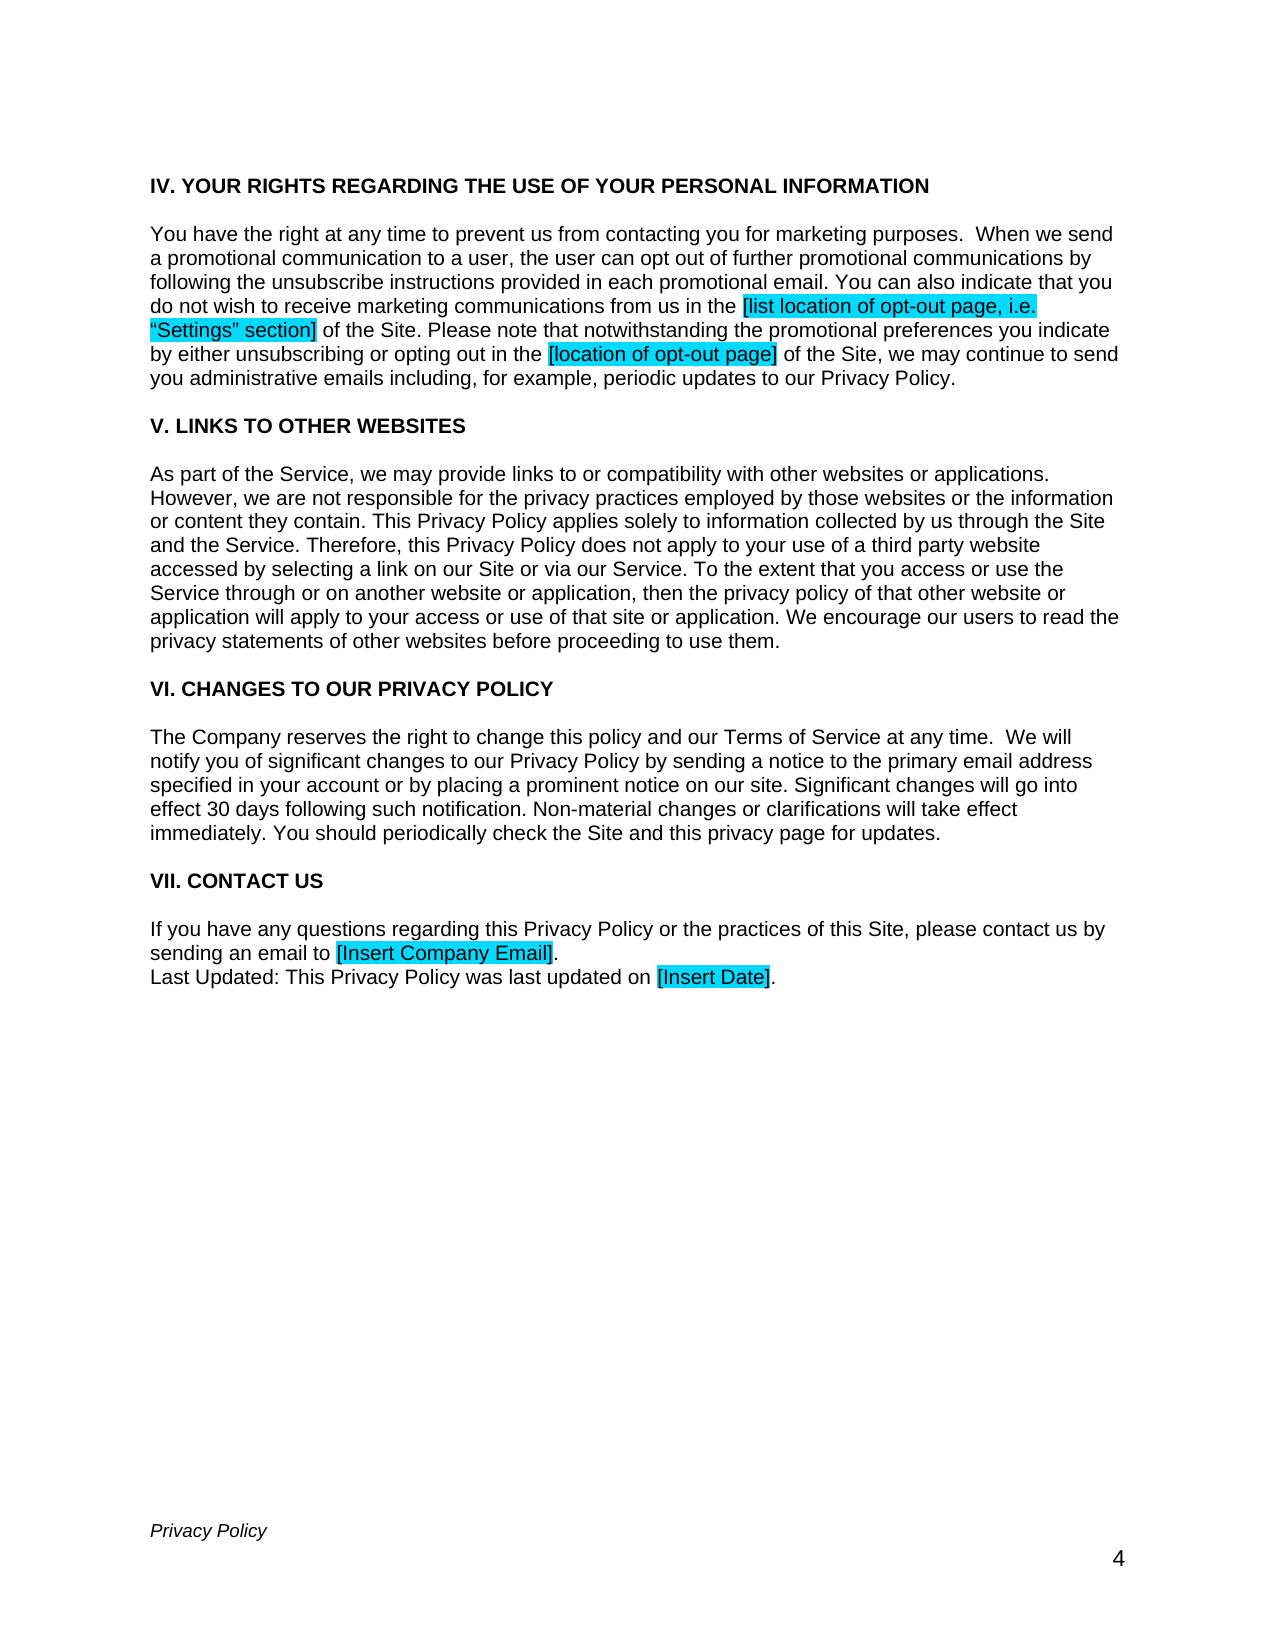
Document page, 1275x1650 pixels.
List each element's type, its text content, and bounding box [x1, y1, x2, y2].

text You have the right at any time to prevent us from contacting you for marketing purposes. When we send a promotional communication to a user, the user can opt out of further promotional communications by following the unsubscribe instructions provided in each promotional email. You can also indicate that you do not wish to receive marketing communications from us in the [list location of opt-out page, i.e. “Settings” section] of the Site. Please note that notwithstanding the promotional preferences you indicate by either unsubscribing or opting out in the [location of opt-out page] of the Site, we may continue to send you administrative emails including, for example, periodic updates to our Privacy Policy. [150, 222, 1125, 389]
text The Company reserves the right to change this policy and our Terms of Service at any time. We will notify you of significant changes to our Privacy Policy by sending a notice to the primary email address specified in your account or by placing a prominent notice on our site. Significant changes will go into effect 30 days following such notification. Non-material changes or clarifications will take effect immediately. You should periodically check the Site and this privacy page for updates. [150, 725, 1125, 845]
text Last Updated: This Privacy Policy was last updated on [Insert Date]. [150, 964, 1125, 988]
text VI. CHANGES TO OUR PRIVACY POLICY [150, 677, 1125, 701]
text If you have any questions regarding this Privacy Policy or the practices of this Site, please contact us by sending an email to [Insert Company Email]. [150, 917, 1125, 964]
text IV. YOUR RIGHTS REGARDING THE USE OF YOUR PERSONAL INFORMATION [150, 174, 1125, 198]
text V. LINKS TO OTHER WEBSITES [150, 413, 1125, 437]
text VII. CONTACT US [150, 869, 1125, 893]
text As part of the Service, we may provide links to or compatibility with other websites or applications. However, we are not responsible for the privacy practices employed by those websites or the information or content they contain. This Privacy Policy applies solely to information collected by us through the Site and the Service. Therefore, this Privacy Policy does not apply to your use of a third party website accessed by selecting a link on our Site or via our Service. To the extent that you access or use the Service through or on another website or application, then the privacy policy of that other website or application will apply to your access or use of that site or application. We encourage our users to read the privacy statements of other websites before proceeding to use them. [150, 461, 1125, 653]
